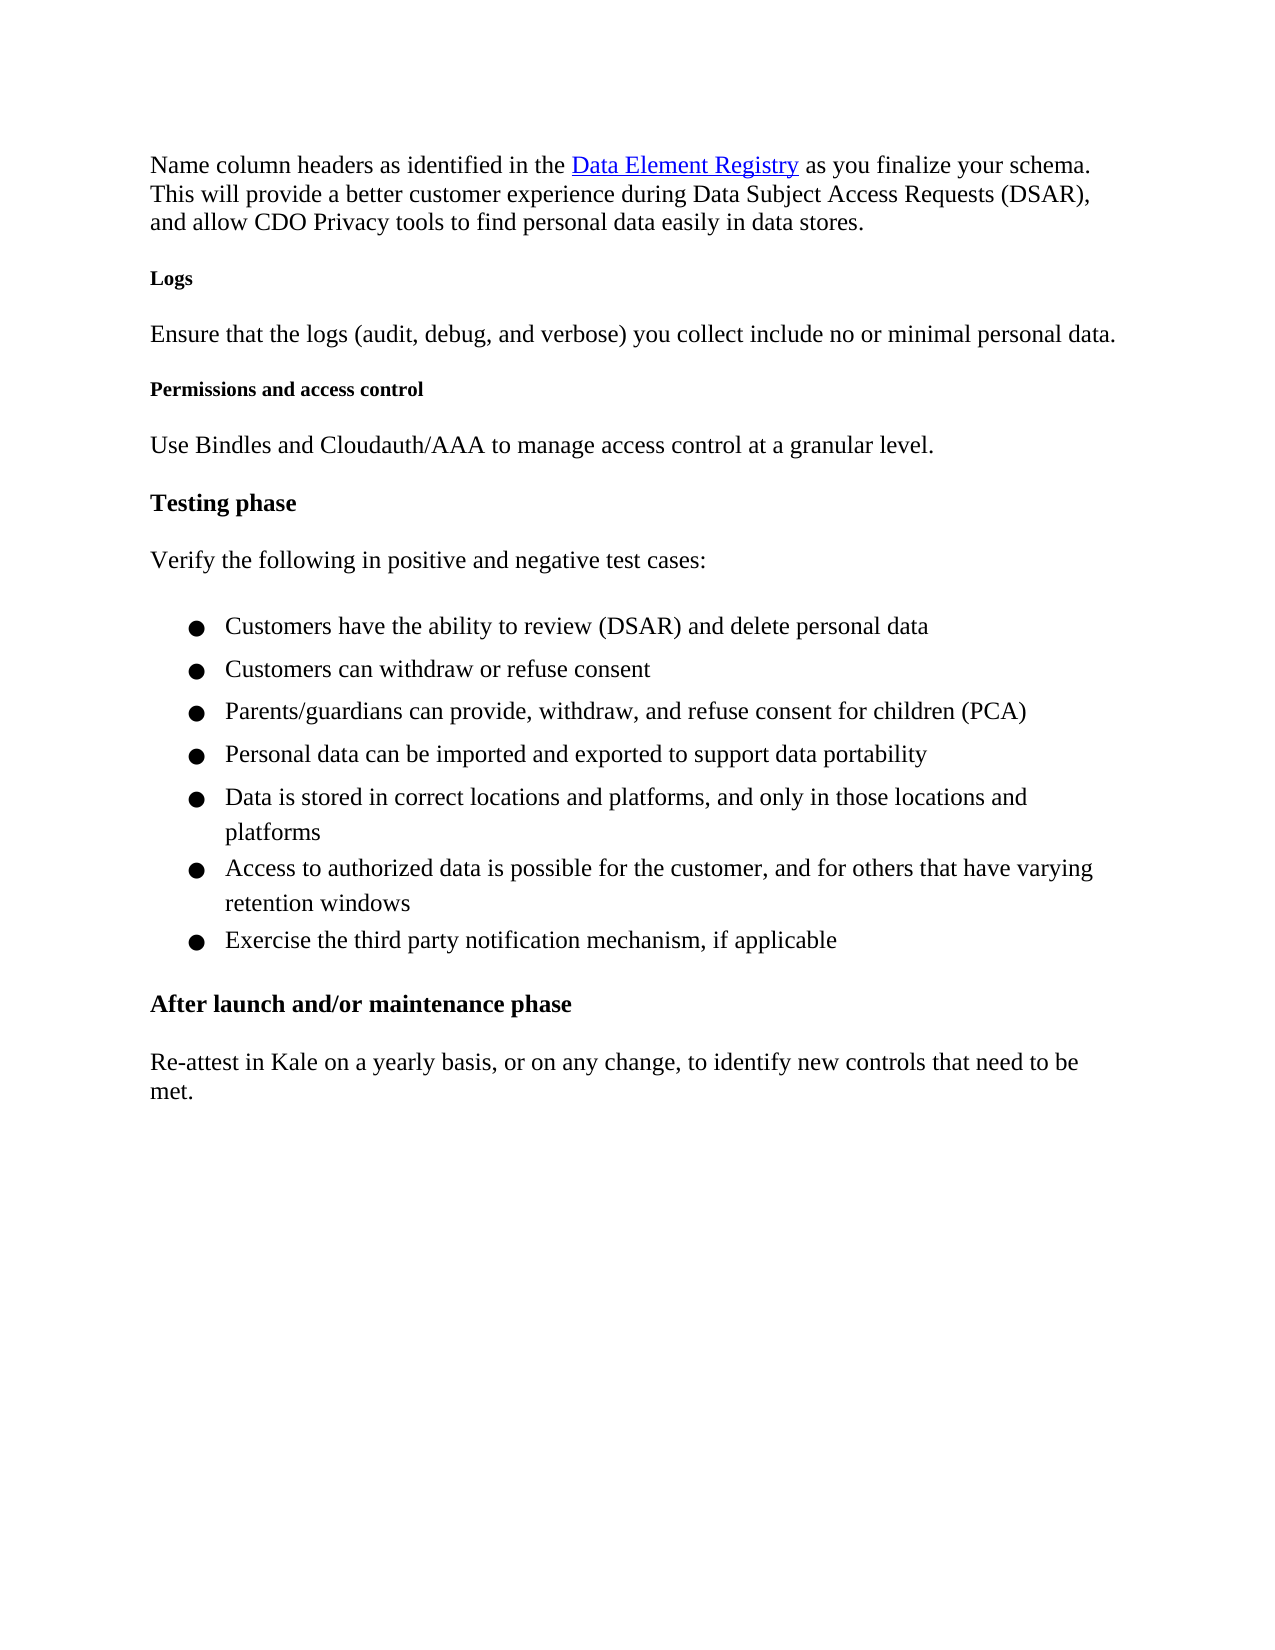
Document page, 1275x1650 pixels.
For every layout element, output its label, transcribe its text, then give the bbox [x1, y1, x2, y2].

text Re-attest in Kale on a yearly basis, or on any change, to identify new controls that need to be met. [150, 1047, 1125, 1104]
list Personal data can be imported and exported to support data portability [187, 732, 1125, 774]
text Testing phase [150, 488, 1125, 516]
list Customers can withdraw or refuse consent [187, 646, 1125, 689]
text Permissions and access control [150, 377, 1125, 401]
list Access to authorized data is possible for the customer, and for others that have varying retention windows [187, 846, 1125, 917]
text Use Bindles and Cloudauth/AAA to manage access control at a granular level. [150, 430, 1125, 458]
list Parents/guardians can provide, withdraw, and refuse consent for children (PCA) [187, 689, 1125, 732]
text Logs [150, 265, 1125, 289]
text Verify the following in positive and negative test cases: [150, 546, 1125, 574]
list Customers have the ability to review (DSAR) and delete personal data [187, 603, 1125, 646]
text After launch and/or maintenance phase [150, 989, 1125, 1018]
list Exercise the third party notification mechanism, if applicable [187, 917, 1125, 960]
text Ensure that the logs (audit, debug, and verbose) you collect include no or minimal personal data. [150, 319, 1125, 347]
text Name column headers as identified in the Data Element Registry as you finalize your schema. This will provide a better customer experience during Data Subject Access Requests (DSAR), and allow CDO Privacy tools to find personal data easily in data stores. [150, 150, 1125, 236]
list Data is stored in correct locations and platforms, and only in those locations and platforms [187, 774, 1125, 846]
